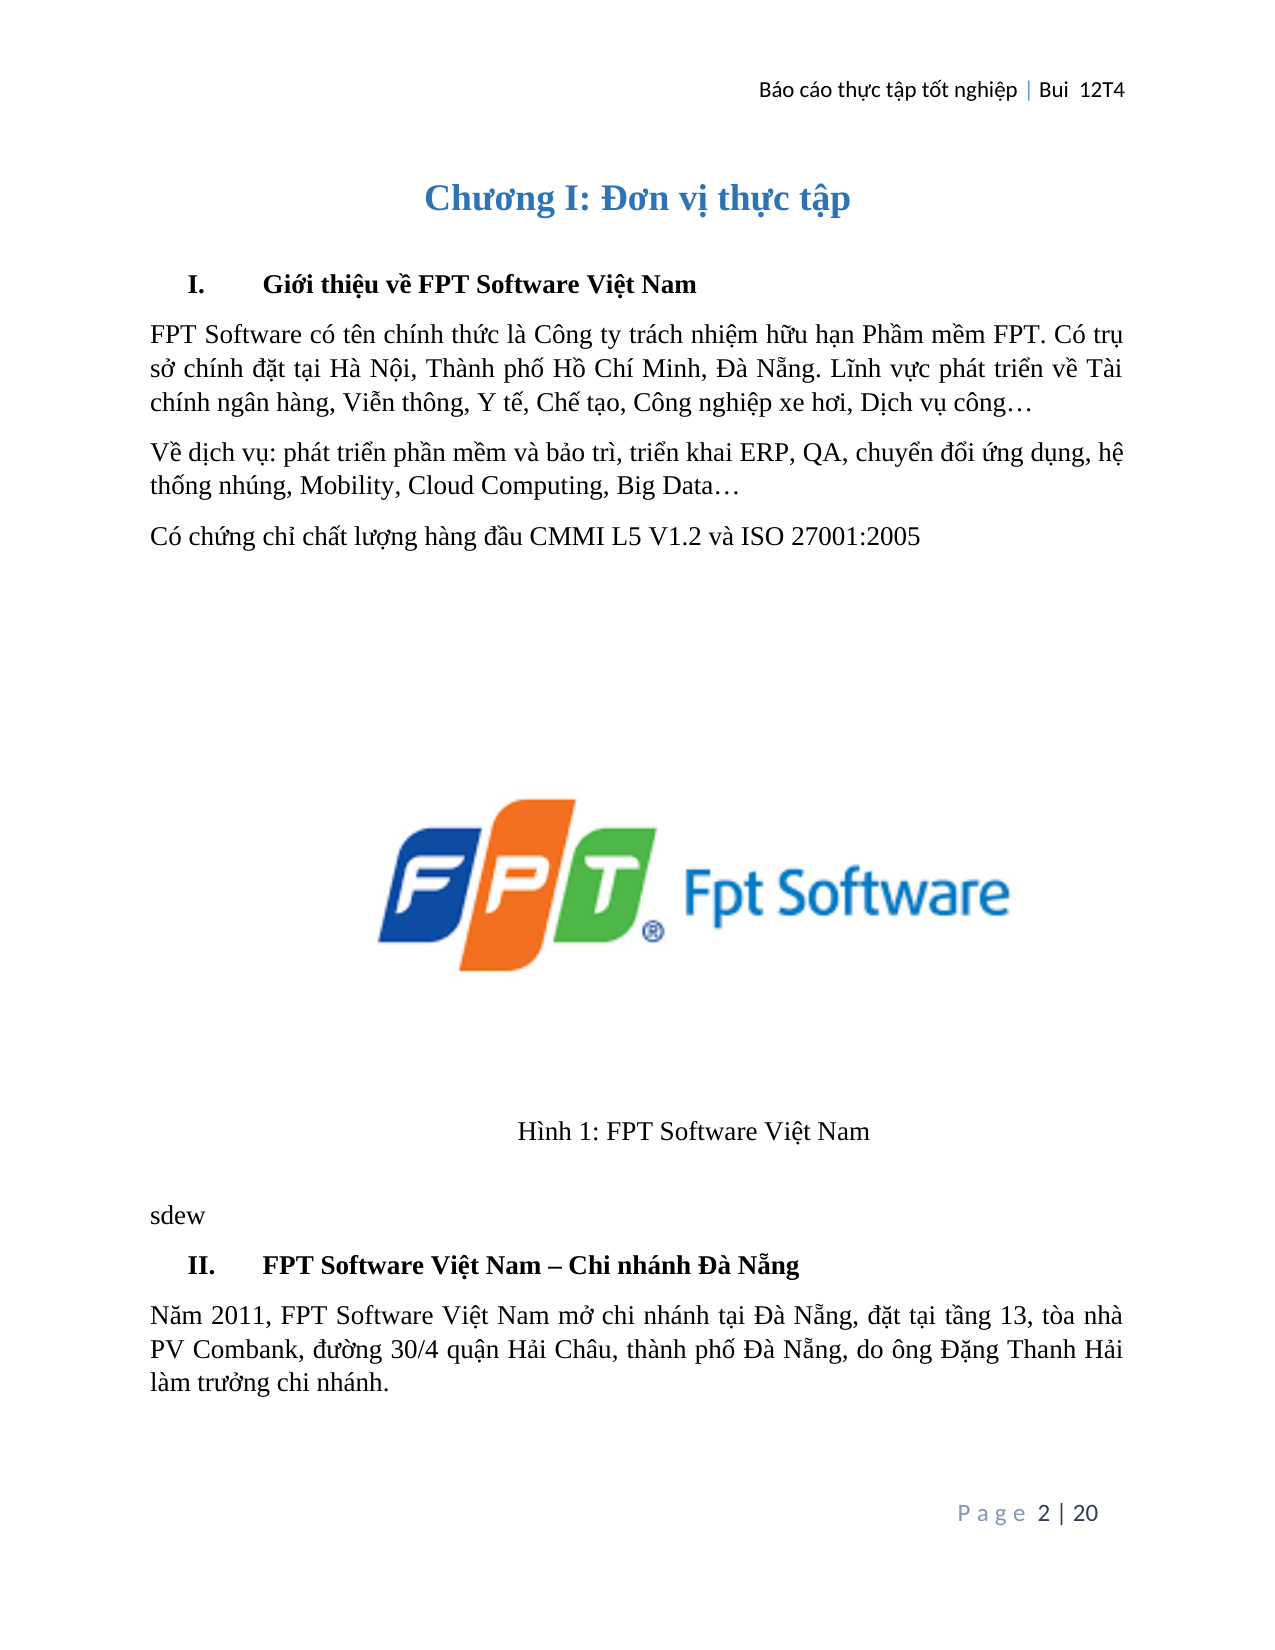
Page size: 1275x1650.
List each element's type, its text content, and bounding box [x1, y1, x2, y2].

list FPT Software Việt Nam – Chi nhánh Đà Nẵng [187, 1249, 1125, 1280]
text Năm 2011, FPT Software Việt Nam mở chi nhánh tại Đà Nẵng, đặt tại tầng 13, tòa nhà PV Combank, đường 30/4 quận Hải Châu, thành phố Đà Nẵng, do ông Đặng Thanh Hải làm trưởng chi nhánh. [150, 1299, 1125, 1398]
text FPT Software có tên chính thức là Công ty trách nhiệm hữu hạn Phầm mềm FPT. Có trụ sở chính đặt tại Hà Nội, Thành phố Hồ Chí Minh, Đà Nẵng. Lĩnh vực phát triển về Tài chính ngân hàng, Viễn thông, Y tế, Chế tạo, Công nghiệp xe hơi, Dịch vụ công… [150, 319, 1125, 417]
picture [364, 670, 1024, 1114]
text Về dịch vụ: phát triển phần mềm và bảo trì, triển khai ERP, QA, chuyển đổi ứng dụng, hệ thống nhúng, Mobility, Cloud Computing, Big Data… [150, 436, 1125, 501]
text sdew [150, 1199, 1125, 1230]
list Giới thiệu về FPT Software Việt Nam [187, 268, 1125, 299]
text Có chứng chỉ chất lượng hàng đầu CMMI L5 V1.2 và ISO 27001:2005 [150, 520, 1125, 551]
subtitle Chương I: Đơn vị thực tập [150, 175, 1125, 218]
list Hình 1: FPT Software Việt Nam [262, 1115, 1125, 1146]
